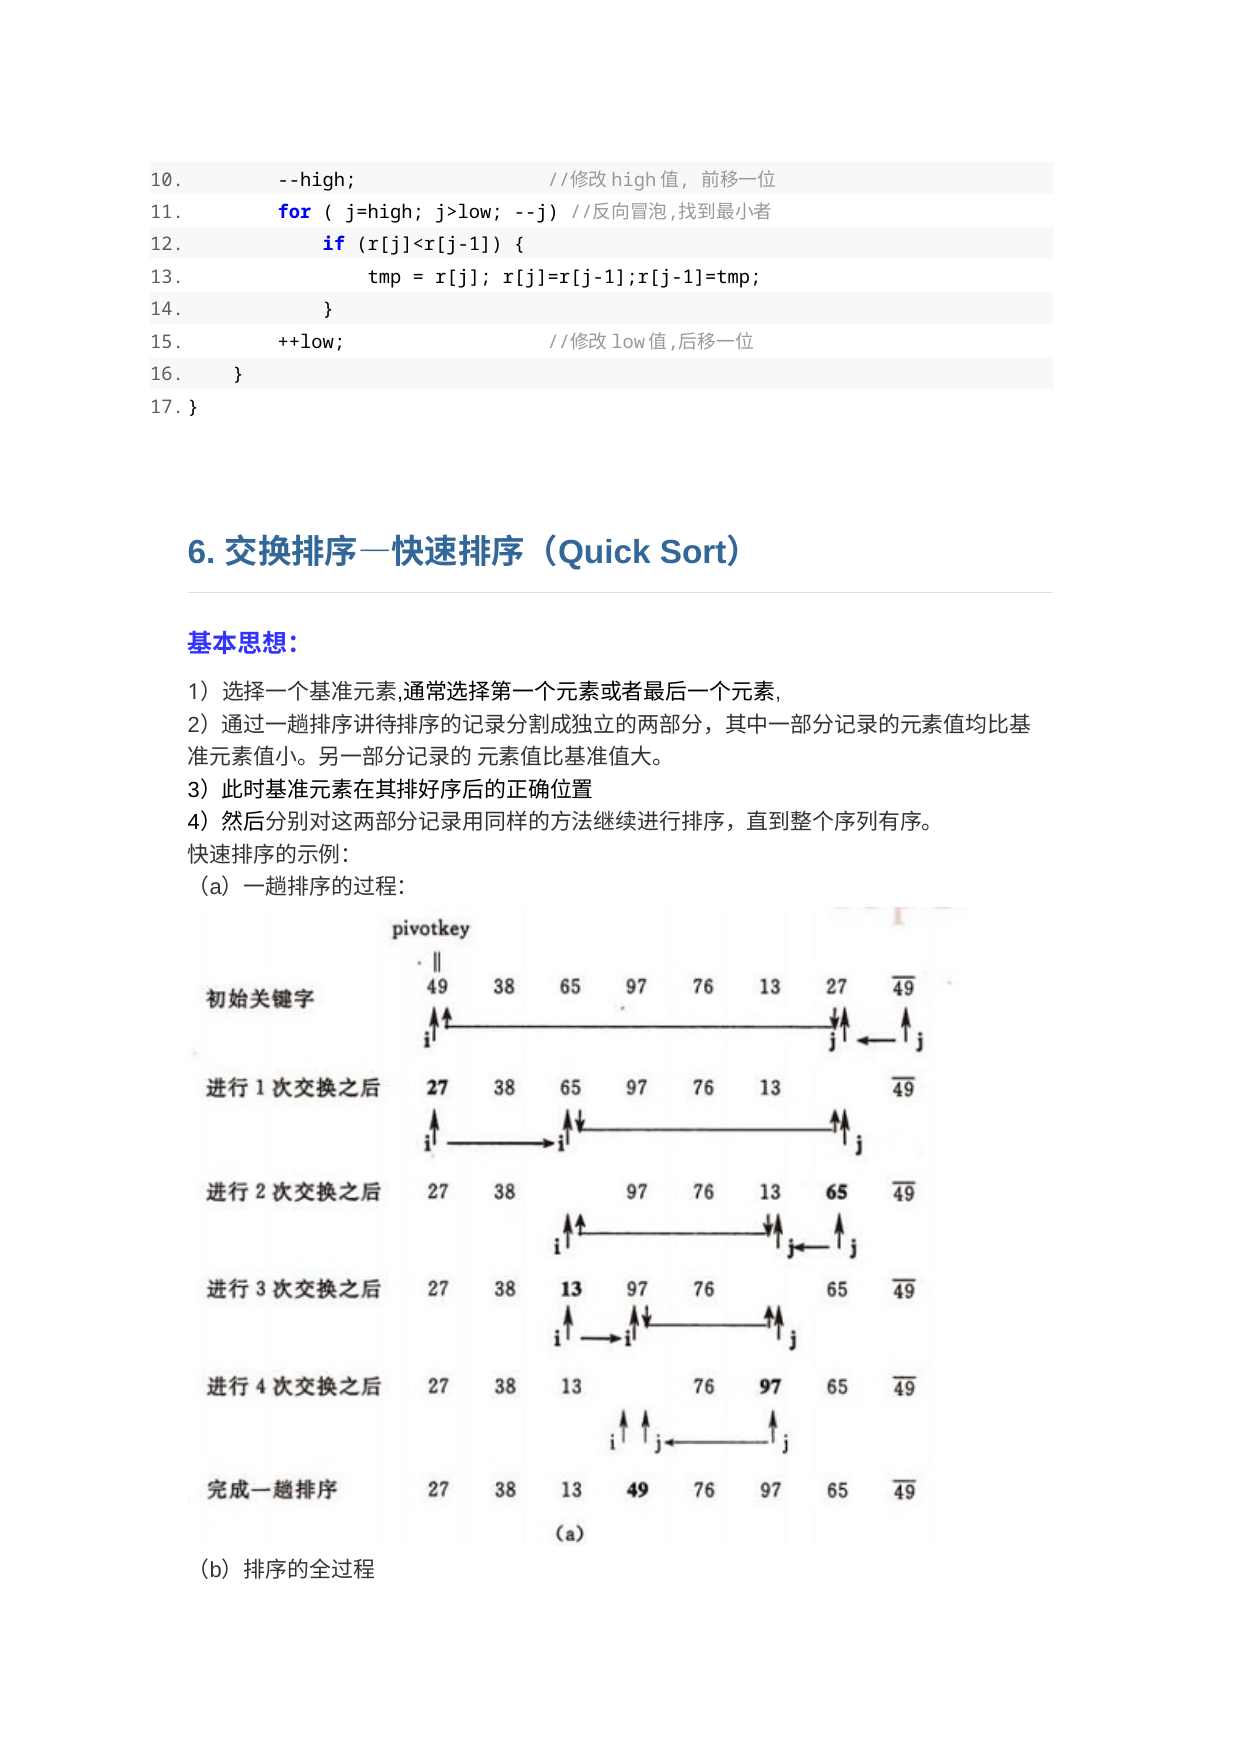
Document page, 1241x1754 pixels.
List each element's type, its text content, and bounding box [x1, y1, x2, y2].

text 1）选择一个基准元素,通常选择第一个元素或者最后一个元素, [187, 674, 1053, 706]
text 快速排序的示例： [187, 836, 1053, 869]
list if (r[j]<r[j-1]) { [150, 227, 1053, 259]
text 3）此时基准元素在其排好序后的正确位置 [187, 771, 1053, 804]
text 基本思想： [187, 609, 1053, 674]
list --high; //修改high值, 前移一位 [150, 162, 1053, 194]
list tmp = r[j]; r[j]=r[j-1];r[j-1]=tmp; [150, 259, 1053, 292]
text 4）然后分别对这两部分记录用同样的方法继续进行排序，直到整个序列有序。 [187, 804, 1053, 836]
text 2）通过一趟排序讲待排序的记录分割成独立的两部分，其中一部分记录的元素值均比基准元素值小。另一部分记录的 元素值比基准值大。 [187, 706, 1053, 771]
text （b）排序的全过程 [187, 1551, 1053, 1584]
list } [150, 357, 1053, 389]
list for ( j=high; j>low; --j) //反向冒泡,找到最小者 [150, 194, 1053, 227]
picture [187, 907, 969, 1546]
list } [150, 292, 1053, 324]
list } [150, 389, 1053, 422]
list ++low; //修改low值,后移一位 [150, 324, 1053, 357]
text （a）一趟排序的过程： [187, 869, 1053, 901]
text 6. 交换排序—快速排序（Quick Sort） [187, 516, 1053, 593]
